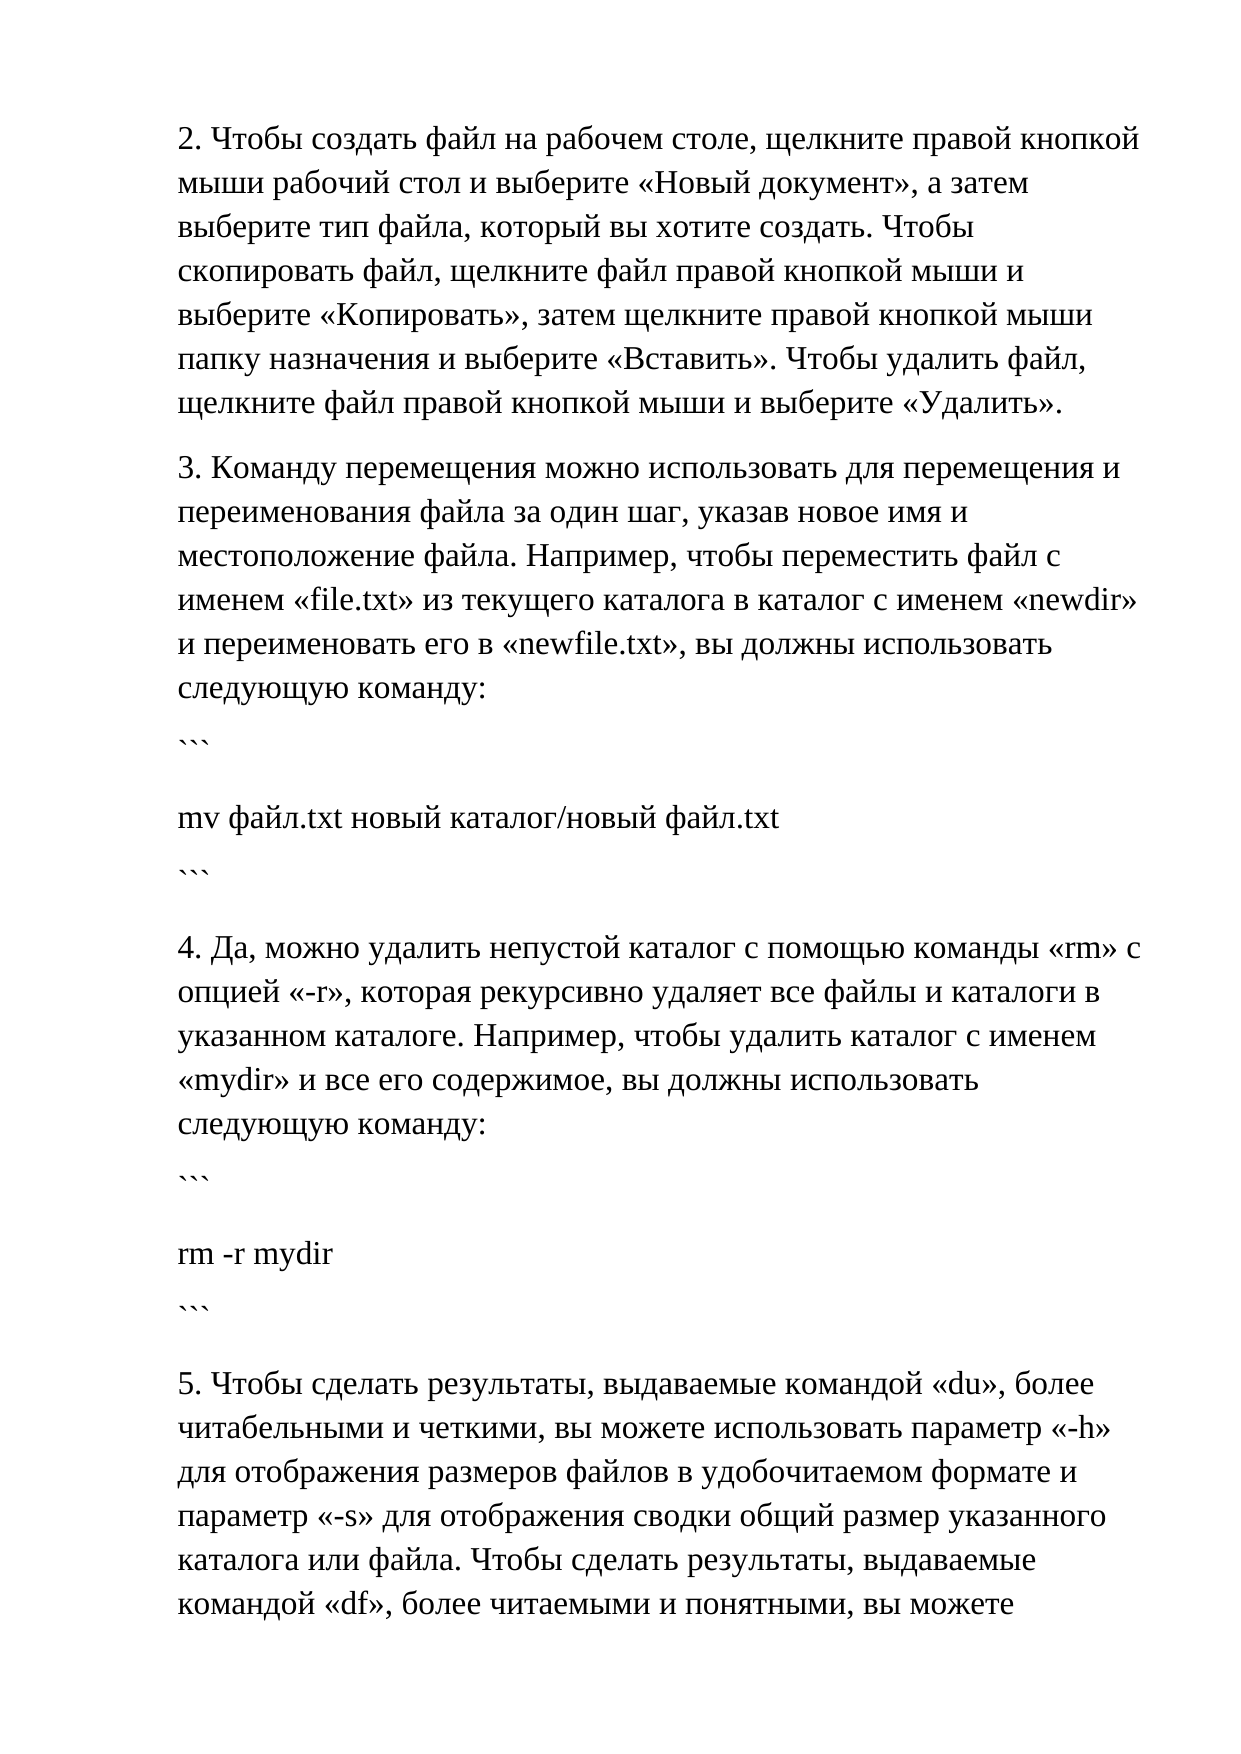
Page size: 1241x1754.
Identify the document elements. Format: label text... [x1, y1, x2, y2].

text 2. Чтобы создать файл на рабочем столе, щелкните правой кнопкой мыши рабочий стол и выберите «Новый документ», а затем выберите тип файла, который вы хотите создать. Чтобы скопировать файл, щелкните файл правой кнопкой мыши и выберите «Копировать», затем щелкните правой кнопкой мыши папку назначения и выберите «Вставить». Чтобы удалить файл, щелкните файл правой кнопкой мыши и выберите «Удалить». [177, 118, 1152, 421]
text mv файл.txt новый каталог/новый файл.txt [177, 797, 1152, 836]
text rm -r mydir [177, 1233, 1152, 1272]
text ``` [177, 1298, 1152, 1337]
text 4. Да, можно удалить непустой каталог с помощью команды «rm» с опцией «-r», которая рекурсивно удаляет все файлы и каталоги в указанном каталоге. Например, чтобы удалить каталог с именем «mydir» и все его содержимое, вы должны использовать следующую команду: [177, 927, 1152, 1142]
text ``` [177, 862, 1152, 901]
text 3. Команду перемещения можно использовать для перемещения и переименования файла за один шаг, указав новое имя и местоположение файла. Например, чтобы переместить файл с именем «file.txt» из текущего каталога в каталог с именем «newdir» и переименовать его в «newfile.txt», вы должны использовать следующую команду: [177, 447, 1152, 706]
text ``` [177, 733, 1152, 771]
text ``` [177, 1168, 1152, 1207]
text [177, 1363, 1152, 1622]
